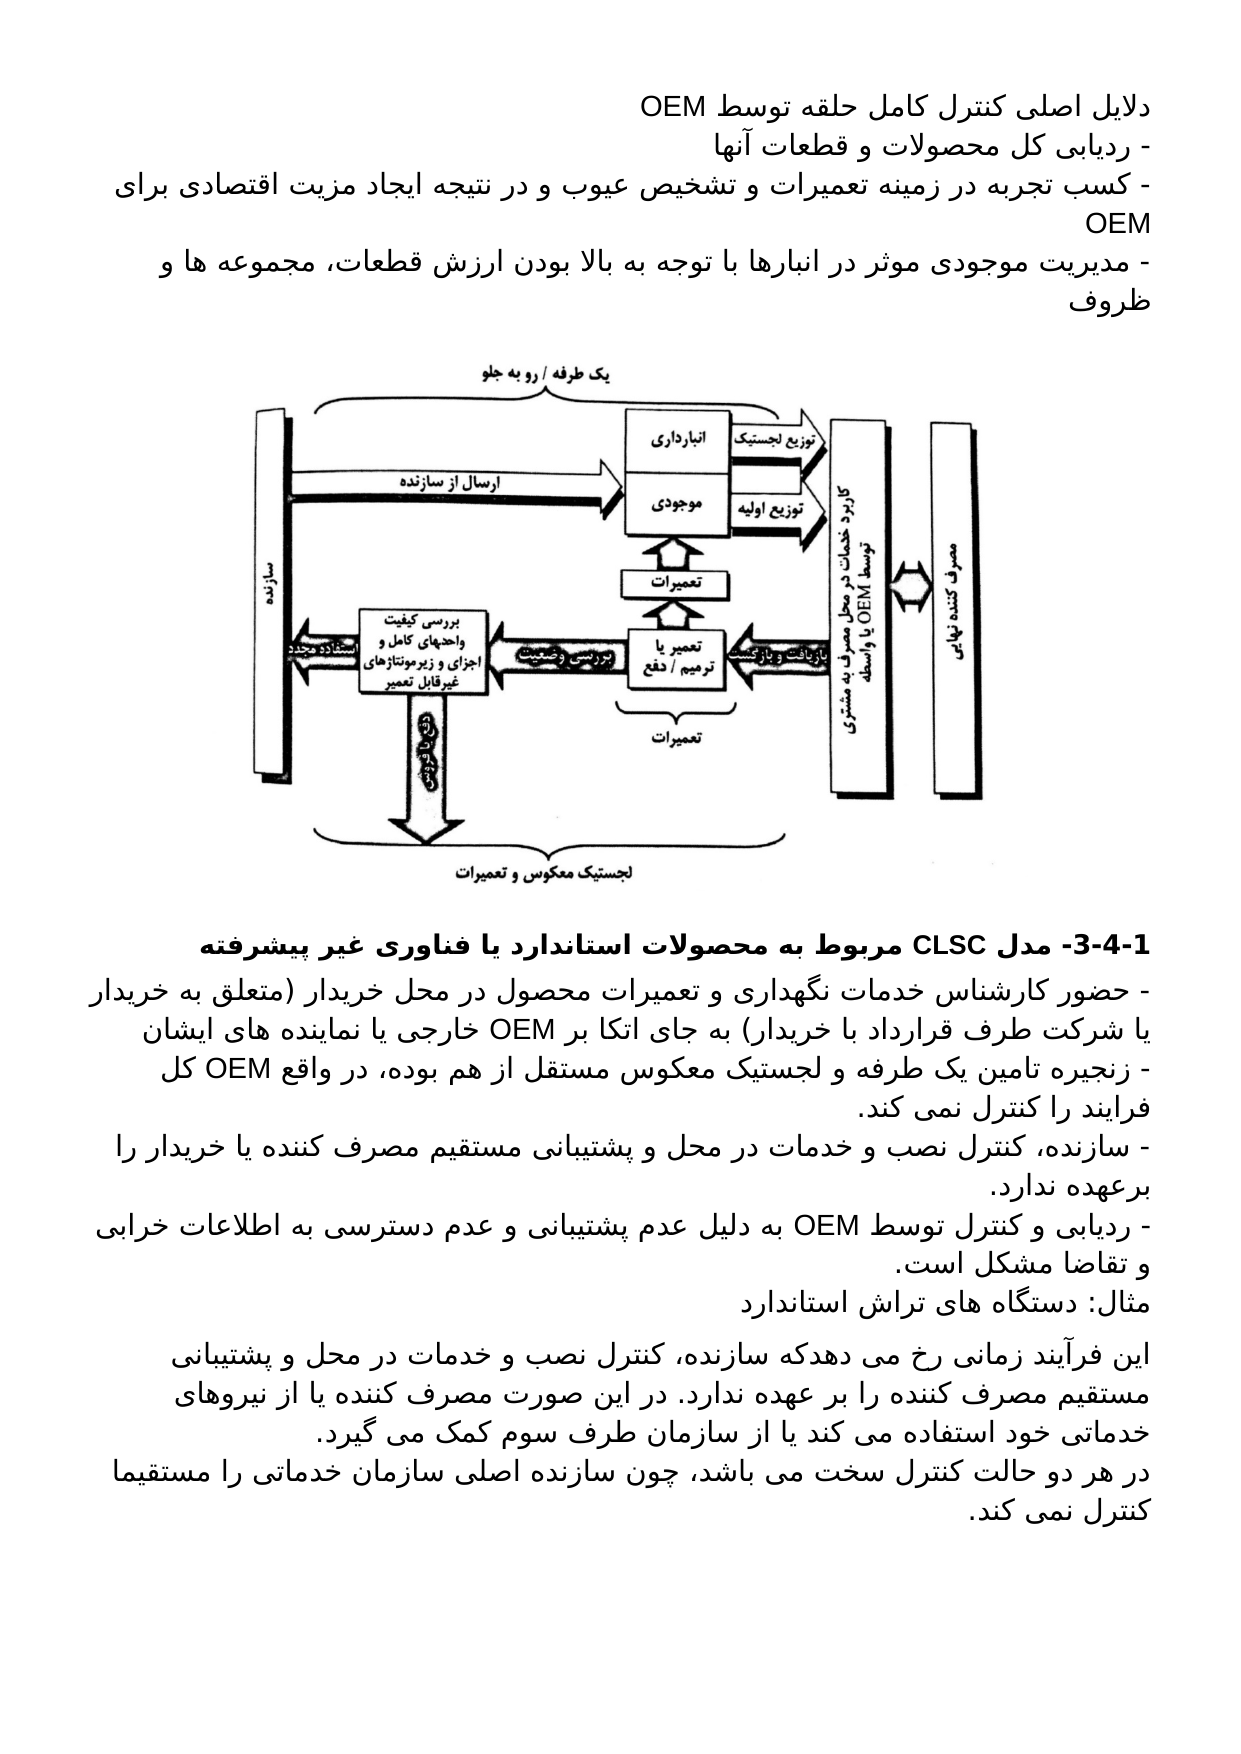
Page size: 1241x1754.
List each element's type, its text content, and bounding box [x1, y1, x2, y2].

text - حضور کارشناس خدمات نگهداری و تعمیرات محصول در محل خریدار (متعلق به خریدار یا شرکت طرف قرارداد با خریدار) به جای اتکا بر OEM خارجی یا نماینده های ایشان [89, 973, 1152, 1046]
text - سازنده، کنترل نصب و خدمات در محل و پشتیبانی مستقیم مصرف کننده یا خریدار را برعهده ندارد. [89, 1129, 1152, 1202]
text در هر دو حالت کنترل سخت می باشد، چون سازنده اصلی سازمان خدماتی را مستقیما کنترل نمی کند. [89, 1454, 1152, 1527]
text مثال: دستگاه های تراش استاندارد [89, 1286, 1152, 1320]
text 3-4-1- مدل CLSC مربوط به محصولات استاندارد یا فناوری غیر پیشرفته [89, 929, 1152, 961]
text دلایل اصلی کنترل کامل حلقه توسط OEM [89, 89, 1152, 123]
text - مدیریت موجودی موثر در انبارها با توجه به بالا بودن ارزش قطعات، مجموعه ها و ظروف [89, 244, 1152, 317]
text - ردیابی کل محصولات و قطعات آنها [89, 128, 1152, 162]
text - ردیابی و کنترل توسط OEM به دلیل عدم پشتیبانی و عدم دسترسی به اطلاعات خرابی و تقاضا مشکل است. [89, 1207, 1152, 1281]
text - کسب تجربه در زمینه تعمیرات و تشخیص عیوب و در نتیجه ایجاد مزیت اقتصادی برای OEM [89, 167, 1152, 239]
text - زنجیره تامین یک طرفه و لجستیک معکوس مستقل از هم بوده، در واقع OEM کل فرایند را کنترل نمی کند. [89, 1051, 1152, 1124]
text این فرآیند زمانی رخ می دهدکه سازنده، کنترل نصب و خدمات در محل و پشتیبانی مستقیم مصرف کننده را بر عهده ندارد. در این صورت مصرف کننده یا از نیروهای خدماتی خود استفاده می کند یا از سازمان طرف سوم کمک می گیرد. [89, 1337, 1152, 1449]
picture [212, 358, 1028, 891]
